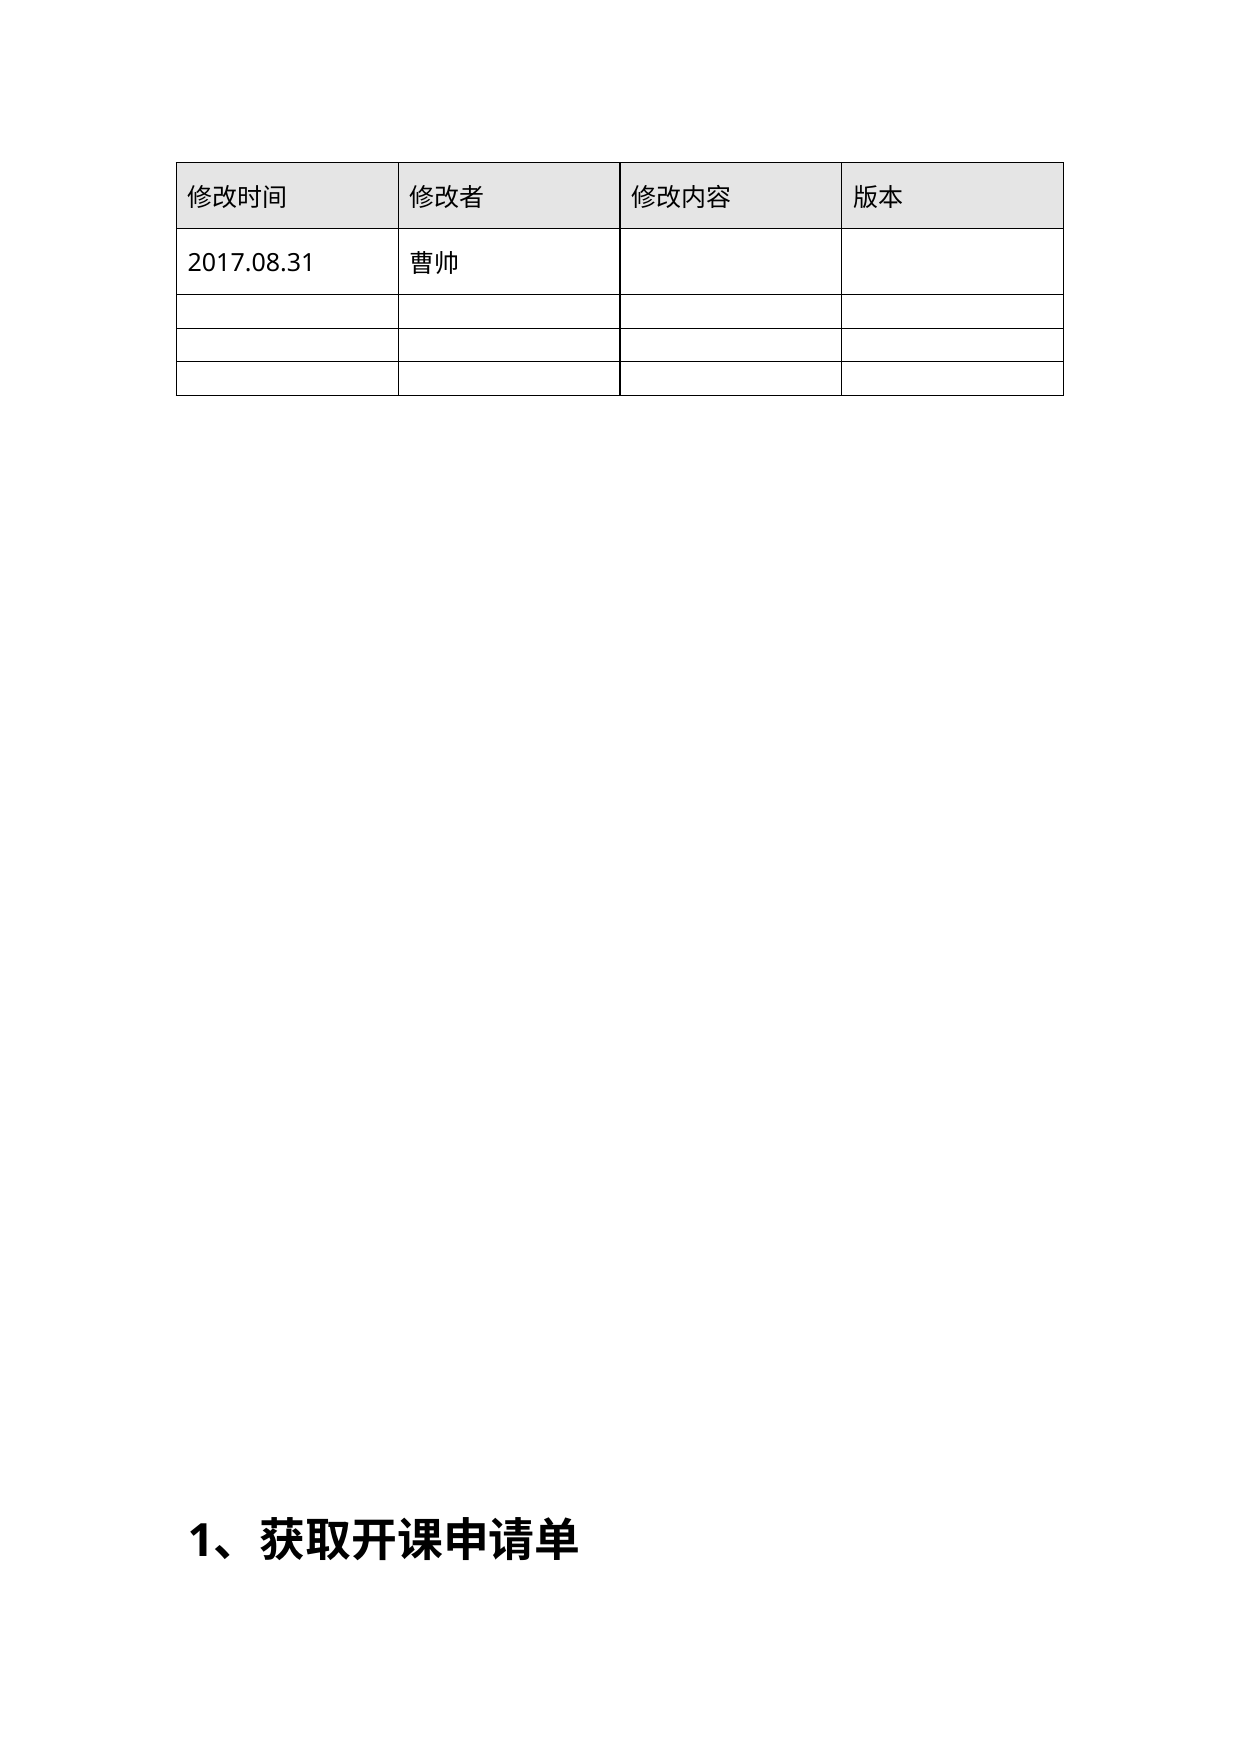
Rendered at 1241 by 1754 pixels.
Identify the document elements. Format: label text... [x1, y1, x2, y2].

table_cell [177, 329, 398, 361]
table_cell [621, 229, 841, 294]
table_cell [177, 295, 398, 328]
table_cell [399, 329, 619, 361]
table_header 修改内容 [621, 163, 841, 228]
table_cell [621, 329, 841, 361]
table_cell [842, 362, 1063, 395]
table_header 版本 [842, 163, 1063, 228]
table_cell [177, 362, 398, 395]
table_cell [842, 229, 1063, 294]
table_cell [621, 295, 841, 328]
table_cell [621, 362, 841, 395]
table_cell 曹帅 [399, 229, 619, 294]
subtitle 1、获取开课申请单 [187, 1487, 1053, 1585]
table_header 修改者 [399, 163, 619, 228]
table_cell [842, 295, 1063, 328]
table_cell 2017.08.31 [177, 229, 398, 294]
table_cell [399, 362, 619, 395]
table_header 修改时间 [177, 163, 398, 228]
table_cell [842, 329, 1063, 361]
table_cell [399, 295, 619, 328]
